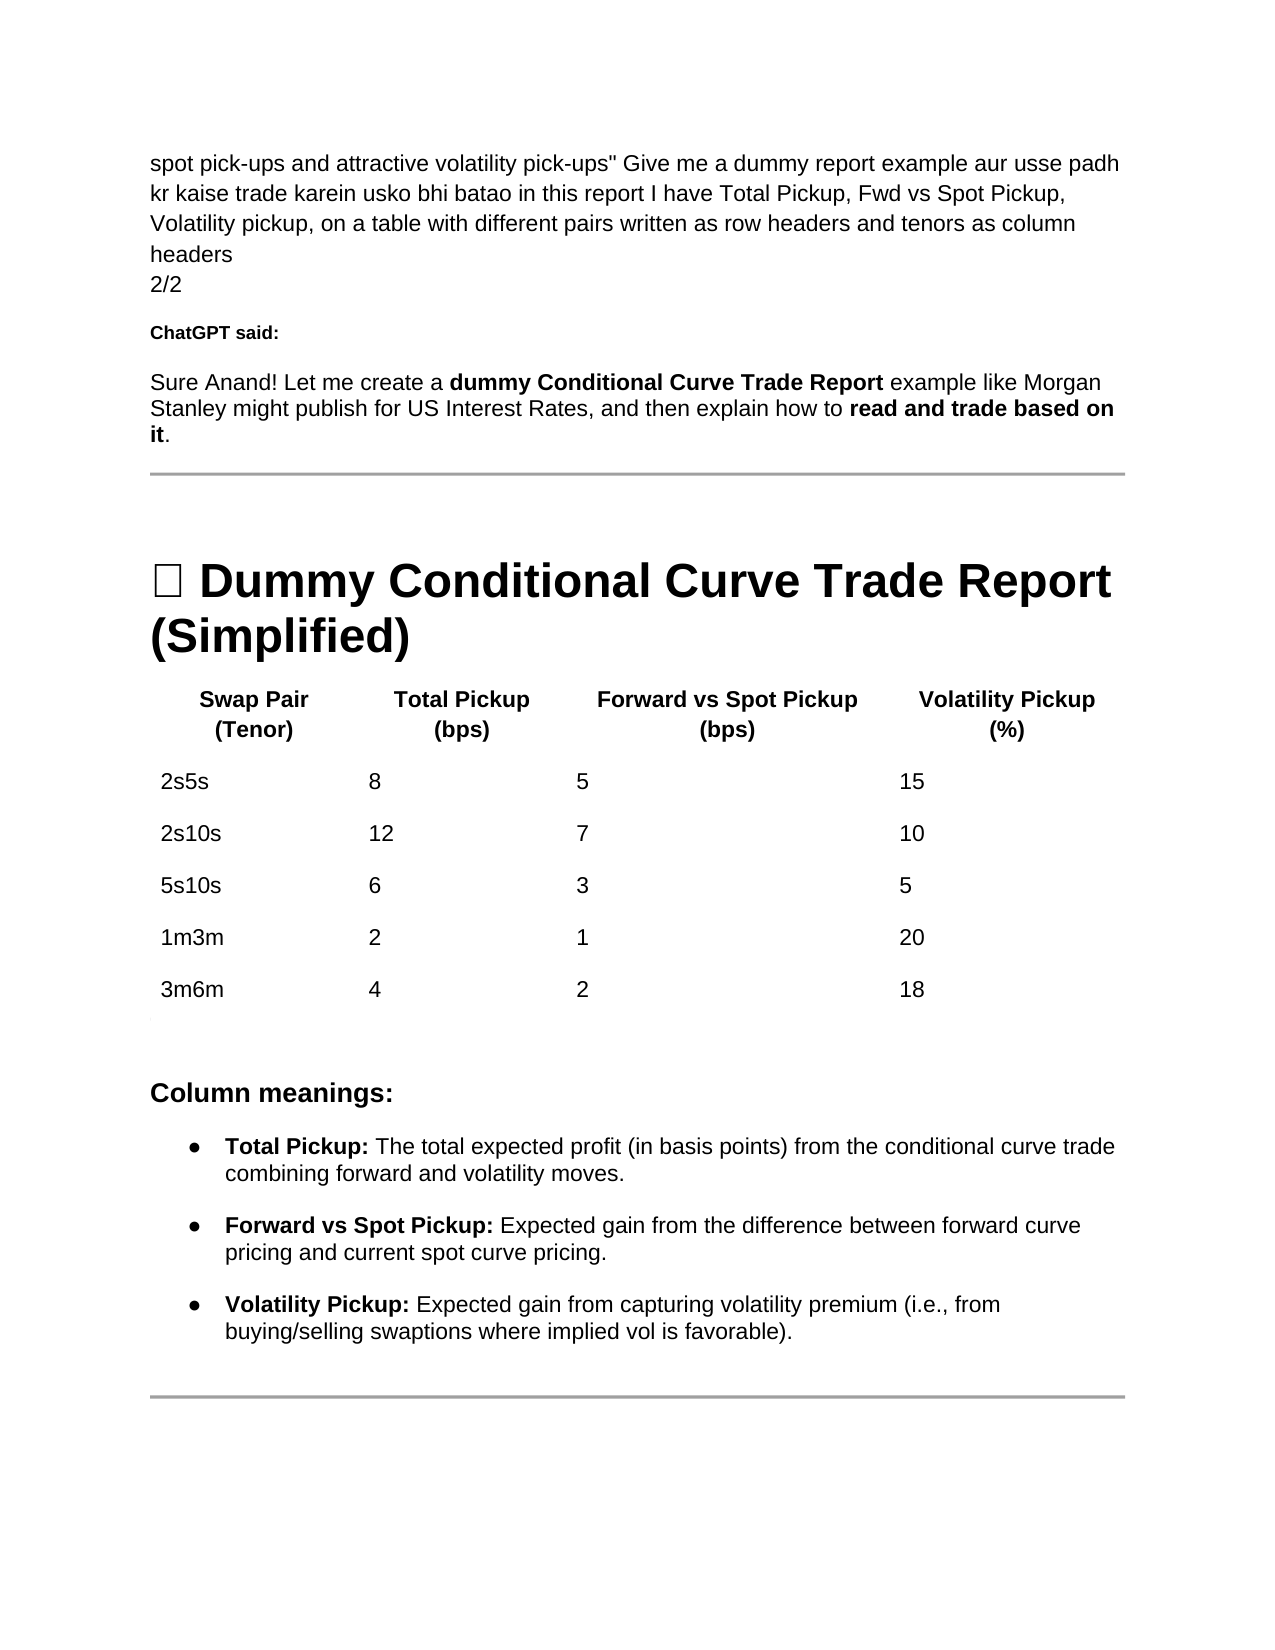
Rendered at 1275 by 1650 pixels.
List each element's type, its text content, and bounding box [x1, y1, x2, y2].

table_cell 18 [889, 966, 1125, 1018]
table_cell 6 [358, 861, 566, 913]
table_header Swap Pair (Tenor) [150, 675, 358, 757]
text Sure Anand! Let me create a dummy Conditional Curve Trade Report example like Morgan Stanley might publish for US Interest Rates, and then explain how to read and trade based on it. [150, 368, 1125, 447]
list Forward vs Spot Pickup: Expected gain from the difference between forward curve pricing and current spot curve pricing. [187, 1212, 1125, 1291]
table_cell 15 [889, 757, 1125, 809]
table_cell 3 [566, 861, 889, 913]
table_cell 20 [889, 914, 1125, 966]
table_cell 1m3m [150, 914, 358, 966]
subtitle ChatGPT said: [150, 322, 1125, 343]
table_header Forward vs Spot Pickup (bps) [566, 675, 889, 757]
table_cell 5 [566, 757, 889, 809]
table_cell 2 [358, 914, 566, 966]
table_cell 5 [889, 861, 1125, 913]
table_cell 3m6m [150, 966, 358, 1018]
table_cell 1 [566, 914, 889, 966]
table_cell 2 [566, 966, 889, 1018]
table_header Total Pickup (bps) [358, 675, 566, 757]
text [150, 150, 1125, 267]
table_header Volatility Pickup (%) [889, 675, 1125, 757]
table_cell 8 [358, 757, 566, 809]
subtitle Column meanings: [150, 1077, 1125, 1108]
subtitle 📝 Dummy Conditional Curve Trade Report (Simplified) [150, 553, 1125, 663]
table_cell 2s5s [150, 757, 358, 809]
table_cell 2s10s [150, 809, 358, 861]
list Volatility Pickup: Expected gain from capturing volatility premium (i.e., from buying/selling swaptions where implied vol is favorable). [187, 1291, 1125, 1370]
table_cell 10 [889, 809, 1125, 861]
table_cell 12 [358, 809, 566, 861]
table_cell 4 [358, 966, 566, 1018]
list Total Pickup: The total expected profit (in basis points) from the conditional curve trade combining forward and volatility moves. [187, 1133, 1125, 1212]
text 2/2 [150, 271, 1125, 297]
table_cell 5s10s [150, 861, 358, 913]
table_cell 7 [566, 809, 889, 861]
